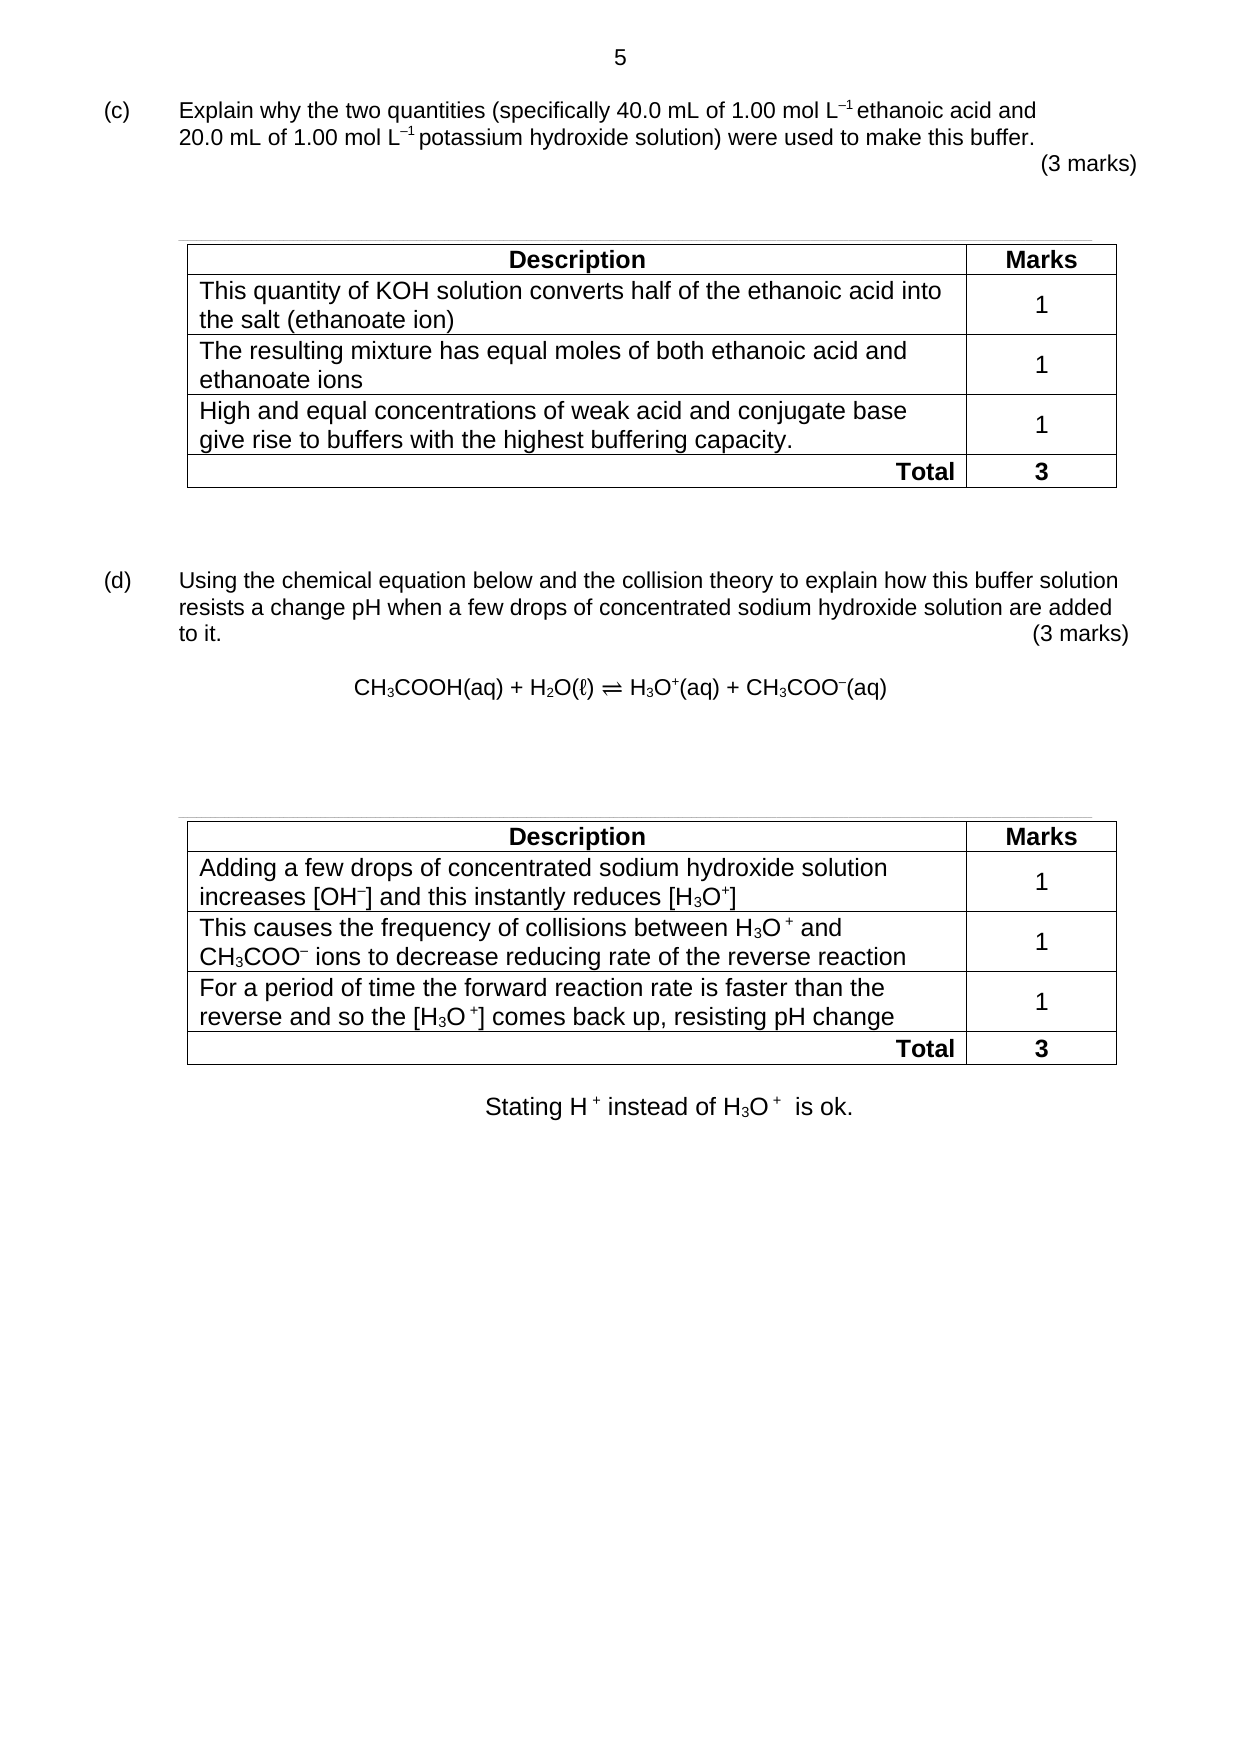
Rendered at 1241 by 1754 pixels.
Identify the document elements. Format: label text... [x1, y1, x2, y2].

table_cell Adding a few drops of concentrated sodium hydroxide solution increases [OH–] and this instantly reduces [H3O+] [188, 852, 966, 911]
table_cell High and equal concentrations of weak acid and conjugate base give rise to buffers with the highest buffering capacity. [188, 395, 966, 454]
text CH3COOH(aq) + H2O(ℓ) ⇌ H3O+(aq) + CH3COO–(aq) [103, 673, 1137, 700]
table_header Marks [967, 245, 1116, 274]
table_cell This quantity of KOH solution converts half of the ethanoic acid into the salt (ethanoate ion) [188, 275, 966, 334]
list Explain why the two quantities (specifically 40.0 mL of 1.00 mol L–1 ethanoic acid and [103, 97, 1137, 123]
text Stating H + instead of H3O + is ok. [103, 1091, 1137, 1120]
text (3 marks) [103, 150, 1137, 176]
table_cell 3 [967, 1032, 1116, 1064]
table_header Description [188, 245, 966, 274]
table_cell 3 [967, 455, 1116, 487]
table_cell This causes the frequency of collisions between H3O + and CH3COO– ions to decrease reducing rate of the reverse reaction [188, 912, 966, 971]
table_cell Total [188, 1032, 966, 1064]
list 20.0 mL of 1.00 mol L–1 potassium hydroxide solution) were used to make this buffer. [178, 123, 1137, 150]
table_cell For a period of time the forward reaction rate is faster than the reverse and so the [H3O +] comes back up, resisting pH change [188, 972, 966, 1031]
table_cell Total [188, 455, 966, 487]
table_cell 1 [967, 275, 1116, 334]
table_cell 1 [967, 852, 1116, 911]
table_cell 1 [967, 912, 1116, 971]
table_cell 1 [967, 395, 1116, 454]
table_header Marks [967, 822, 1116, 851]
table_cell The resulting mixture has equal moles of both ethanoic acid and ethanoate ions [188, 335, 966, 394]
table_cell 1 [967, 335, 1116, 394]
list Using the chemical equation below and the collision theory to explain how this buffer solution resists a change pH when a few drops of concentrated sodium hydroxide solution are added to it. (3 marks) [103, 567, 1137, 646]
table_cell 1 [967, 972, 1116, 1031]
table_header Description [188, 822, 966, 851]
